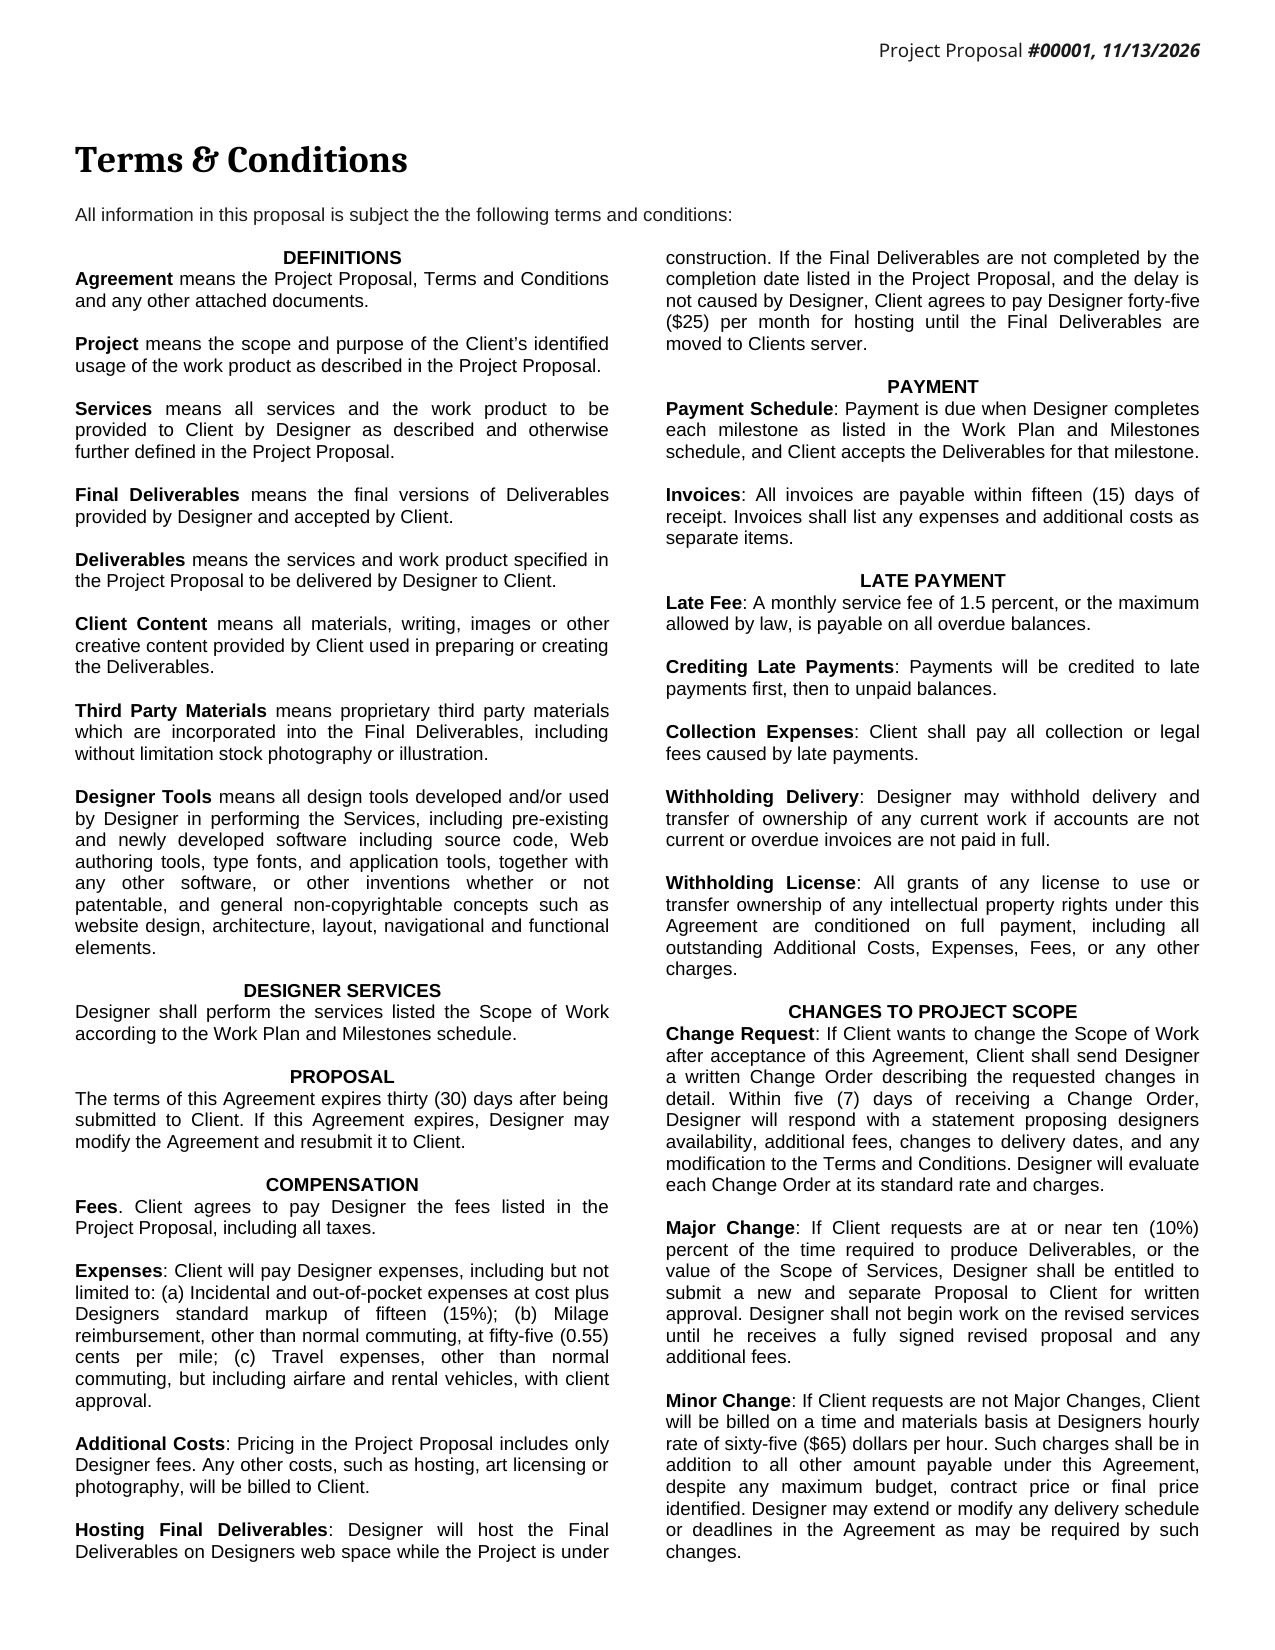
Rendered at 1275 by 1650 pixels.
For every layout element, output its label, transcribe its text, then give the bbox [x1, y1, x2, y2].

text Services means all services and the work product to be provided to Client by Designer as described and otherwise further defined in the Project Proposal. [75, 398, 609, 462]
text The terms of this Agreement expires thirty (30) days after being submitted to Client. If this Agreement expires, Designer may modify the Agreement and resubmit it to Client. [75, 1088, 609, 1152]
text PAYMENT [666, 376, 1200, 398]
text Invoices: All invoices are payable within fifteen (15) days of receipt. Invoices shall list any expenses and additional costs as separate items. [666, 484, 1200, 548]
text Agreement means the Project Proposal, Terms and Conditions and any other attached documents. [75, 268, 609, 311]
text PROPOSAL [75, 1066, 609, 1088]
text DEFINITIONS [75, 247, 609, 268]
text Change Request: If Client wants to change the Scope of Work after acceptance of this Agreement, Client shall send Designer a written Change Order describing the requested changes in detail. Within five (7) days of receiving a Change Order, Designer will respond with a statement proposing designers availability, additional fees, changes to delivery dates, and any modification to the Terms and Conditions. Designer will evaluate each Change Order at its standard rate and charges. [666, 1023, 1200, 1195]
text Client Content means all materials, writing, images or other creative content provided by Client used in preparing or creating the Deliverables. [75, 613, 609, 678]
text Late Fee: A monthly service fee of 1.5 percent, or the maximum allowed by law, is payable on all overdue balances. [666, 592, 1200, 635]
text Fees. Client agrees to pay Designer the fees listed in the Project Proposal, including all taxes. [75, 1195, 609, 1238]
text LATE PAYMENT [666, 570, 1200, 592]
text CHANGES TO PROJECT SCOPE [666, 1001, 1200, 1023]
text Third Party Materials means proprietary third party materials which are incorporated into the Final Deliverables, including without limitation stock photography or illustration. [75, 699, 609, 764]
text Collection Expenses: Client shall pay all collection or legal fees caused by late payments. [666, 721, 1200, 764]
subtitle Terms & Conditions [75, 139, 1200, 182]
text Hosting Final Deliverables: Designer will host the Final Deliverables on Designers web space while the Project is under construction. If the Final Deliverables are not completed by the completion date listed in the Project Proposal, and the delay is not caused by Designer, Client agrees to pay Designer forty-five ($25) per month for hosting until the Final Deliverables are moved to Clients server. [666, 247, 1200, 354]
text Major Change: If Client requests are at or near ten (10%) percent of the time required to produce Deliverables, or the value of the Scope of Services, Designer shall be entitled to submit a new and separate Proposal to Client for written approval. Designer shall not begin work on the revised services until he receives a fully signed revised proposal and any additional fees. [666, 1217, 1200, 1368]
text Additional Costs: Pricing in the Project Proposal includes only Designer fees. Any other costs, such as hosting, art licensing or photography, will be billed to Client. [75, 1433, 609, 1497]
text Crediting Late Payments: Payments will be credited to late payments first, then to unpaid balances. [666, 656, 1200, 699]
text Expenses: Client will pay Designer expenses, including but not limited to: (a) Incidental and out-of-pocket expenses at cost plus Designers standard markup of fifteen (15%); (b) Milage reimbursement, other than normal commuting, at fifty-five (0.55) cents per mile; (c) Travel expenses, other than normal commuting, but including airfare and rental vehicles, with client approval. [75, 1260, 609, 1411]
text Project means the scope and purpose of the Client’s identified usage of the work product as described in the Project Proposal. [75, 333, 609, 376]
text Final Deliverables means the final versions of Deliverables provided by Designer and accepted by Client. [75, 484, 609, 527]
text Deliverables means the services and work product specified in the Project Proposal to be delivered by Designer to Client. [75, 548, 609, 592]
text All information in this proposal is subject the the following terms and conditions: [75, 203, 1200, 225]
text COMPENSATION [75, 1174, 609, 1195]
text Payment Schedule: Payment is due when Designer completes each milestone as listed in the Work Plan and Milestones schedule, and Client accepts the Deliverables for that milestone. [666, 398, 1200, 462]
text Withholding License: All grants of any license to use or transfer ownership of any intellectual property rights under this Agreement are conditioned on full payment, including all outstanding Additional Costs, Expenses, Fees, or any other charges. [666, 872, 1200, 980]
text Designer shall perform the services listed the Scope of Work according to the Work Plan and Milestones schedule. [75, 1001, 609, 1044]
text Minor Change: If Client requests are not Major Changes, Client will be billed on a time and materials basis at Designers hourly rate of sixty-five ($65) dollars per hour. Such charges shall be in addition to all other amount payable under this Agreement, despite any maximum budget, contract price or final price identified. Designer may extend or modify any delivery schedule or deadlines in the Agreement as may be required by such changes. [666, 1389, 1200, 1562]
text Withholding Delivery: Designer may withhold delivery and transfer of ownership of any current work if accounts are not current or overdue invoices are not paid in full. [666, 786, 1200, 850]
text DESIGNER SERVICES [75, 980, 609, 1001]
text Designer Tools means all design tools developed and/or used by Designer in performing the Services, including pre-existing and newly developed software including source code, Web authoring tools, type fonts, and application tools, together with any other software, or other inventions whether or not patentable, and general non-copyrightable concepts such as website design, architecture, layout, navigational and functional elements. [75, 786, 609, 958]
